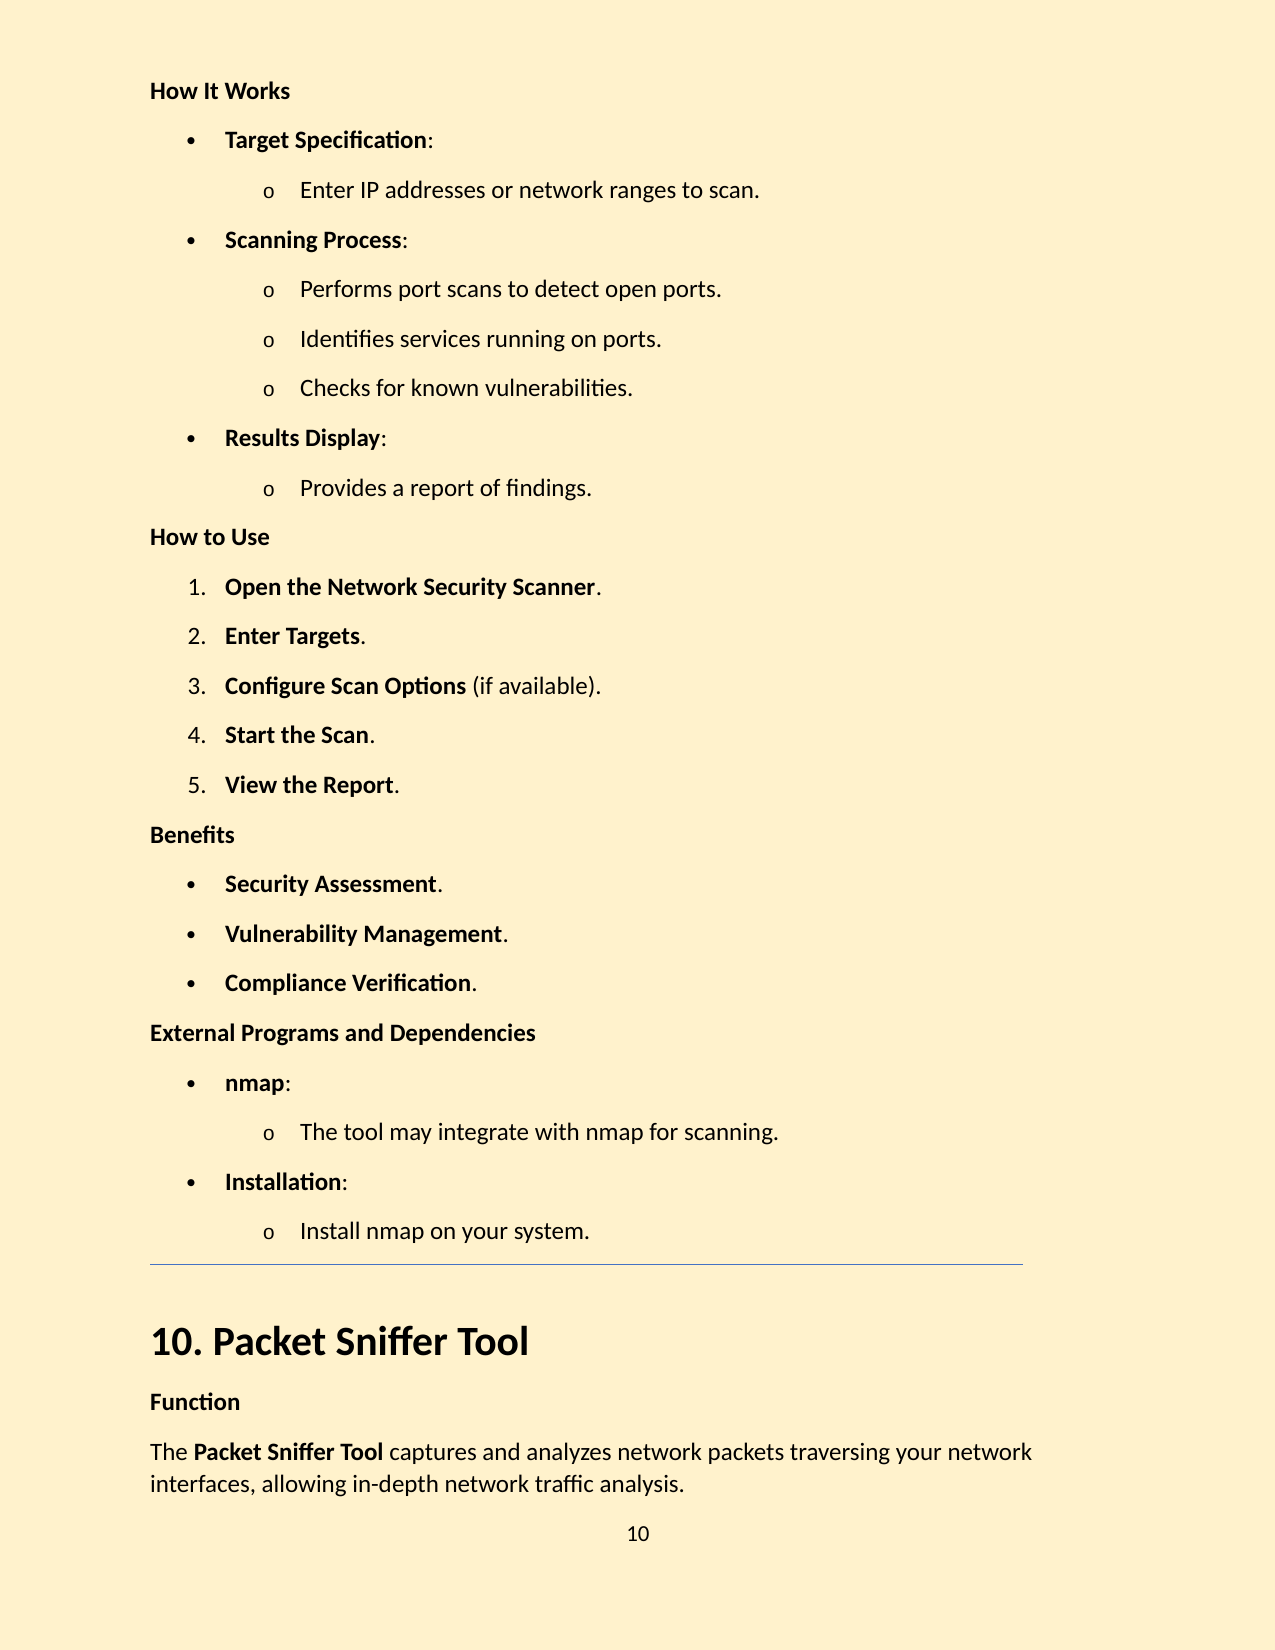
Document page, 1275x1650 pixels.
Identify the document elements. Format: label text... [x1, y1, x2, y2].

list The tool may integrate with nmap for scanning. [262, 1116, 1125, 1147]
text Benefits [150, 819, 1125, 849]
list Configure Scan Options (if available). [187, 670, 1125, 701]
list Scanning Process: [187, 224, 1125, 254]
list View the Report. [187, 769, 1125, 800]
list Enter IP addresses or network ranges to scan. [262, 174, 1125, 205]
list Security Assessment. [187, 868, 1125, 899]
text Function [150, 1386, 1125, 1417]
list nmap: [187, 1067, 1125, 1097]
list Install nmap on your system. [262, 1215, 1125, 1246]
list Open the Network Security Scanner. [187, 571, 1125, 601]
list Checks for known vulnerabilities. [262, 372, 1125, 403]
list Identifies services running on ports. [262, 323, 1125, 353]
list Compliance Verification. [187, 967, 1125, 998]
text How It Works [150, 75, 1125, 106]
list Installation: [187, 1166, 1125, 1196]
text 10. Packet Sniffer Tool [150, 1314, 1125, 1365]
list Performs port scans to detect open ports. [262, 273, 1125, 304]
list Target Specification: [187, 124, 1125, 155]
list Start the Scan. [187, 719, 1125, 750]
list Vulnerability Management. [187, 918, 1125, 948]
text The Packet Sniffer Tool captures and analyzes network packets traversing your network interfaces, allowing in-depth network traffic analysis. [150, 1436, 1125, 1499]
list Results Display: [187, 422, 1125, 453]
list Provides a report of findings. [262, 472, 1125, 502]
text External Programs and Dependencies [150, 1017, 1125, 1048]
list Enter Targets. [187, 620, 1125, 651]
text How to Use [150, 521, 1125, 552]
